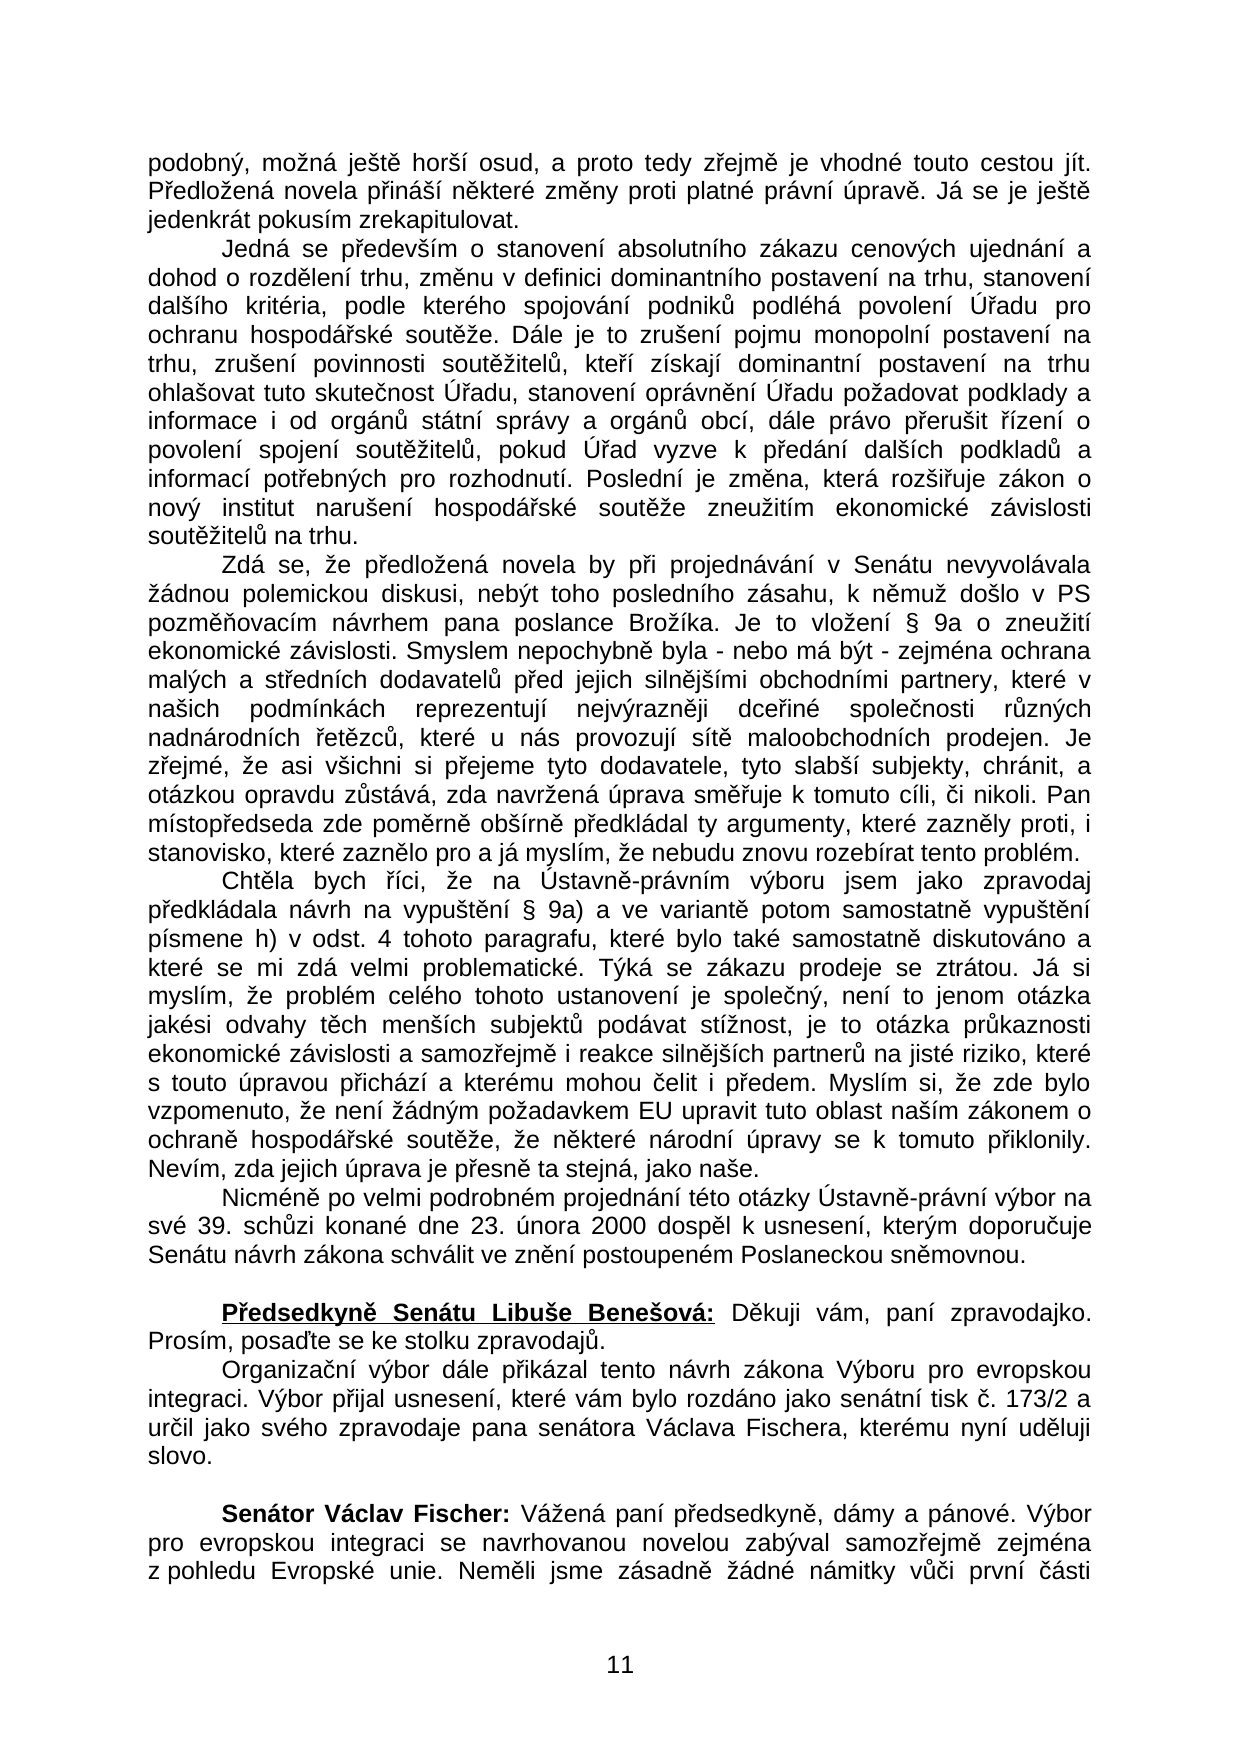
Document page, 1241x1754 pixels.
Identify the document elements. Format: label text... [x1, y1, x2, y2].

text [148, 148, 1093, 234]
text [148, 1499, 1093, 1585]
text Organizační výbor dále přikázal tento návrh zákona Výboru pro evropskou integraci. Výbor přijal usnesení, které vám bylo rozdáno jako senátní tisk č. 173/2 a určil jako svého zpravodaje pana senátora Václava Fischera, kterému nyní uděluji slovo. [148, 1355, 1093, 1470]
text Jedná se především o stanovení absolutního zákazu cenových ujednání a dohod o rozdělení trhu, změnu v definici dominantního postavení na trhu, stanovení dalšího kritéria, podle kterého spojování podniků podléhá povolení Úřadu pro ochranu hospodářské soutěže. Dále je to zrušení pojmu monopolní postavení na trhu, zrušení povinnosti soutěžitelů, kteří získají dominantní postavení na trhu ohlašovat tuto skutečnost Úřadu, stanovení oprávnění Úřadu požadovat podklady a informace i od orgánů státní správy a orgánů obcí, dále právo přerušit řízení o povolení spojení soutěžitelů, pokud Úřad vyzve k předání dalších podkladů a informací potřebných pro rozhodnutí. Poslední je změna, která rozšiřuje zákon o nový institut narušení hospodářské soutěže zneužitím ekonomické závislosti soutěžitelů na trhu. [148, 234, 1093, 550]
text Předsedkyně Senátu Libuše Benešová: Děkuji vám, paní zpravodajko. Prosím, posaďte se ke stolku zpravodajů. [148, 1298, 1093, 1355]
text Nicméně po velmi podrobném projednání této otázky Ústavně-právní výbor na své 39. schůzi konané dne 23. února 2000 dospěl k usnesení, kterým doporučuje Senátu návrh zákona schválit ve znění postoupeném Poslaneckou sněmovnou. [148, 1183, 1093, 1269]
text Zdá se, že předložená novela by při projednávání v Senátu nevyvolávala žádnou polemickou diskusi, nebýt toho posledního zásahu, k němuž došlo v PS pozměňovacím návrhem pana poslance Brožíka. Je to vložení § 9a o zneužití ekonomické závislosti. Smyslem nepochybně byla - nebo má být - zejména ochrana malých a středních dodavatelů před jejich silnějšími obchodními partnery, které v našich podmínkách reprezentují nejvýrazněji dceřiné společnosti různých nadnárodních řetězců, které u nás provozují sítě maloobchodních prodejen. Je zřejmé, že asi všichni si přejeme tyto dodavatele, tyto slabší subjekty, chránit, a otázkou opravdu zůstává, zda navržená úprava směřuje k tomuto cíli, či nikoli. Pan místopředseda zde poměrně obšírně předkládal ty argumenty, které zazněly proti, i stanovisko, které zaznělo pro a já myslím, že nebudu znovu rozebírat tento problém. [148, 550, 1093, 866]
text Chtěla bych říci, že na Ústavně-právním výboru jsem jako zpravodaj předkládala návrh na vypuštění § 9a) a ve variantě potom samostatně vypuštění písmene h) v odst. 4 tohoto paragrafu, které bylo také samostatně diskutováno a které se mi zdá velmi problematické. Týká se zákazu prodeje se ztrátou. Já si myslím, že problém celého tohoto ustanovení je společný, není to jenom otázka jakési odvahy těch menších subjektů podávat stížnost, je to otázka průkaznosti ekonomické závislosti a samozřejmě i reakce silnějších partnerů na jisté riziko, které s touto úpravou přichází a kterému mohou čelit i předem. Myslím si, že zde bylo vzpomenuto, že není žádným požadavkem EU upravit tuto oblast naším zákonem o ochraně hospodářské soutěže, že některé národní úpravy se k tomuto přiklonily. Nevím, zda jejich úprava je přesně ta stejná, jako naše. [148, 866, 1093, 1183]
